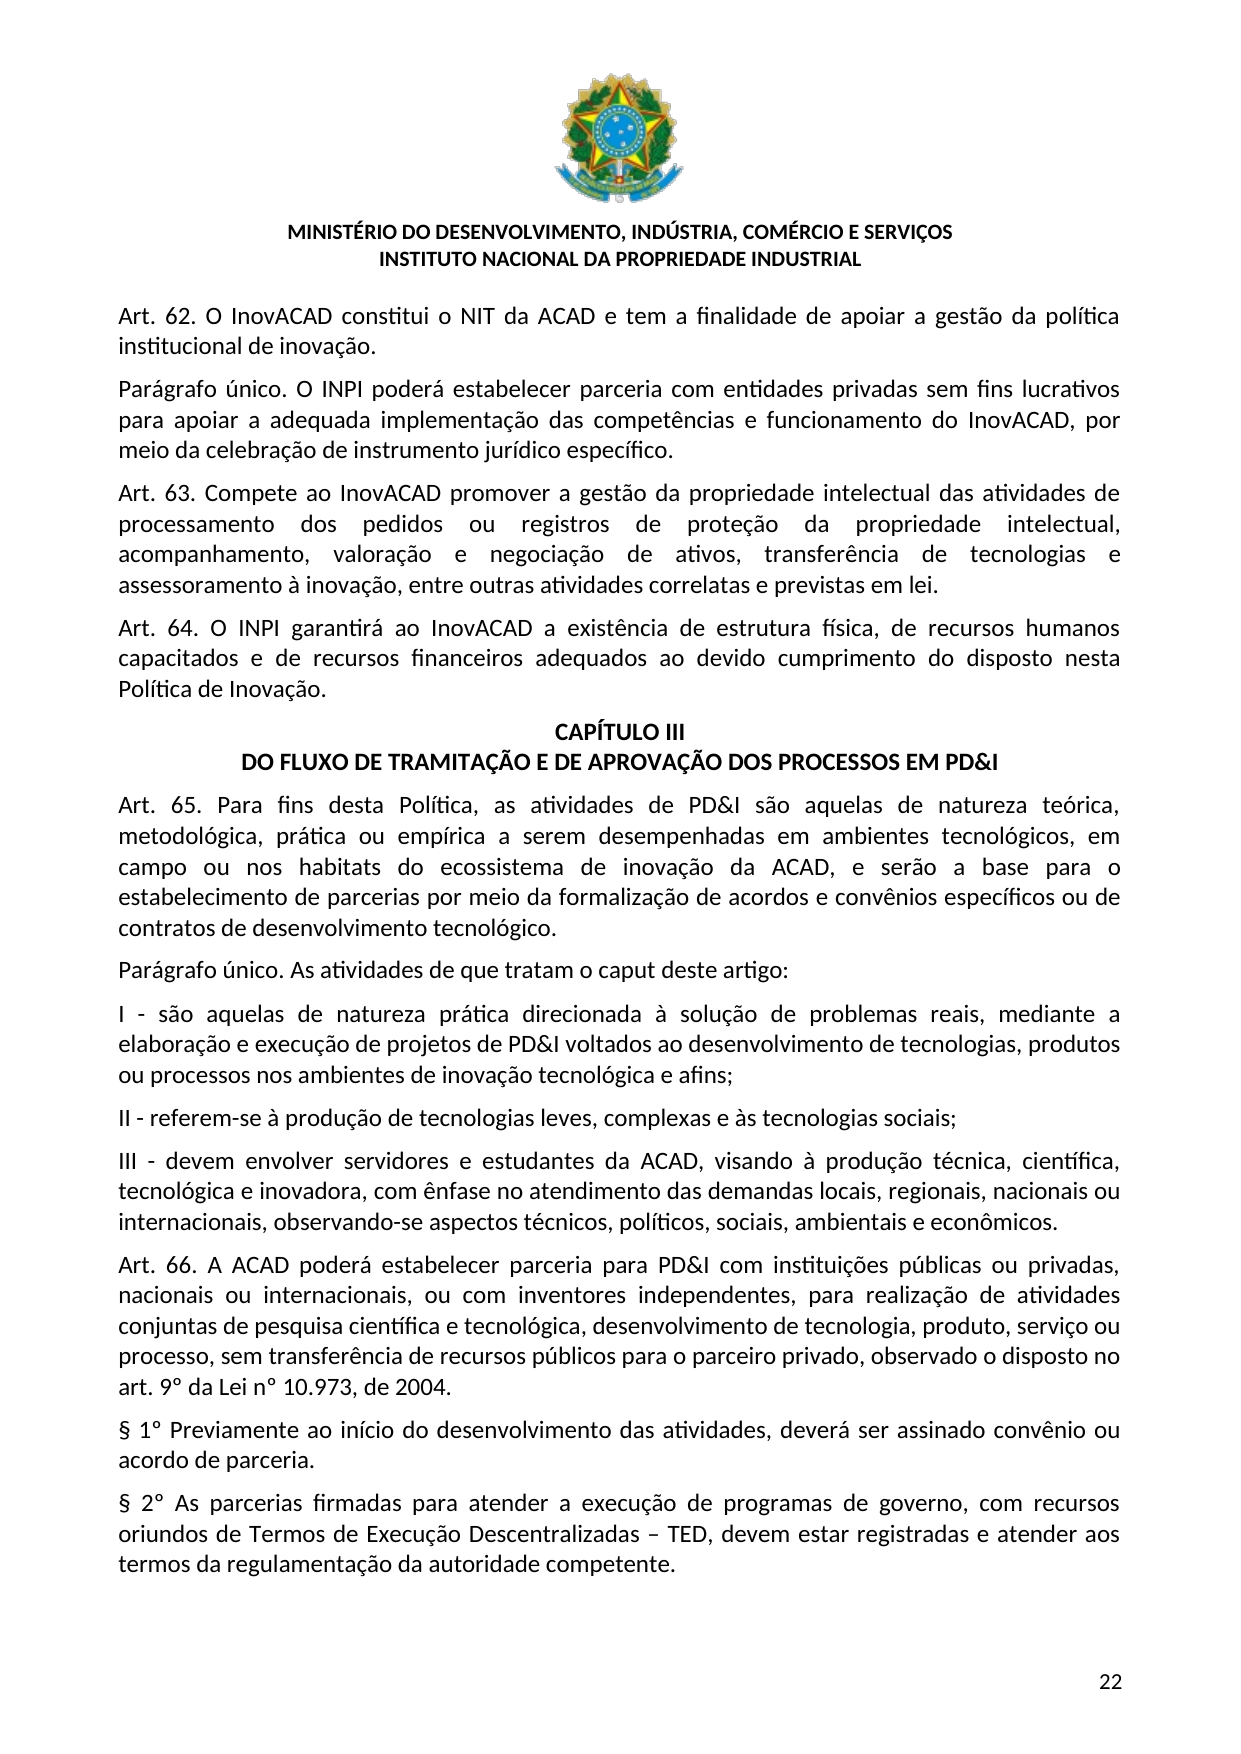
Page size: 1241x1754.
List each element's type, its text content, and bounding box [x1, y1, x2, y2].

text Art. 63. Compete ao InovACAD promover a gestão da propriedade intelectual das atividades de processamento dos pedidos ou registros de proteção da propriedade intelectual, acompanhamento, valoração e negociação de ativos, transferência de tecnologias e assessoramento à inovação, entre outras atividades correlatas e previstas em lei. [118, 477, 1122, 599]
text Art. 64. O INPI garantirá ao InovACAD a existência de estrutura física, de recursos humanos capacitados e de recursos financeiros adequados ao devido cumprimento do disposto nesta Política de Inovação. [118, 612, 1122, 703]
text § 2º As parcerias firmadas para atender a execução de programas de governo, com recursos oriundos de Termos de Execução Descentralizadas – TED, devem estar registradas e atender aos termos da regulamentação da autoridade competente. [118, 1487, 1122, 1579]
picture [552, 71, 688, 206]
text Art. 62. O InovACAD constitui o NIT da ACAD e tem a finalidade de apoiar a gestão da política institucional de inovação. [118, 300, 1122, 361]
text CAPÍTULO III DO FLUXO DE TRAMITAÇÃO E DE APROVAÇÃO DOS PROCESSOS EM PD&I [118, 716, 1122, 777]
text Art. 65. Para fins desta Política, as atividades de PD&I são aquelas de natureza teórica, metodológica, prática ou empírica a serem desempenhadas em ambientes tecnológicos, em campo ou nos habitats do ecossistema de inovação da ACAD, e serão a base para o estabelecimento de parcerias por meio da formalização de acordos e convênios específicos ou de contratos de desenvolvimento tecnológico. [118, 789, 1122, 942]
text III - devem envolver servidores e estudantes da ACAD, visando à produção técnica, científica, tecnológica e inovadora, com ênfase no atendimento das demandas locais, regionais, nacionais ou internacionais, observando-se aspectos técnicos, políticos, sociais, ambientais e econômicos. [118, 1145, 1122, 1236]
text Parágrafo único. As atividades de que tratam o caput deste artigo: [118, 955, 1122, 985]
text II - referem-se à produção de tecnologias leves, complexas e às tecnologias sociais; [118, 1102, 1122, 1132]
text Art. 66. A ACAD poderá estabelecer parceria para PD&I com instituições públicas ou privadas, nacionais ou internacionais, ou com inventores independentes, para realização de atividades conjuntas de pesquisa científica e tecnológica, desenvolvimento de tecnologia, produto, serviço ou processo, sem transferência de recursos públicos para o parceiro privado, observado o disposto no art. 9º da Lei nº 10.973, de 2004. [118, 1249, 1122, 1401]
text § 1º Previamente ao início do desenvolvimento das atividades, deverá ser assinado convênio ou acordo de parceria. [118, 1414, 1122, 1475]
text Parágrafo único. O INPI poderá estabelecer parceria com entidades privadas sem fins lucrativos para apoiar a adequada implementação das competências e funcionamento do InovACAD, por meio da celebração de instrumento jurídico específico. [118, 373, 1122, 465]
text I - são aquelas de natureza prática direcionada à solução de problemas reais, mediante a elaboração e execução de projetos de PD&I voltados ao desenvolvimento de tecnologias, produtos ou processos nos ambientes de inovação tecnológica e afins; [118, 998, 1122, 1089]
